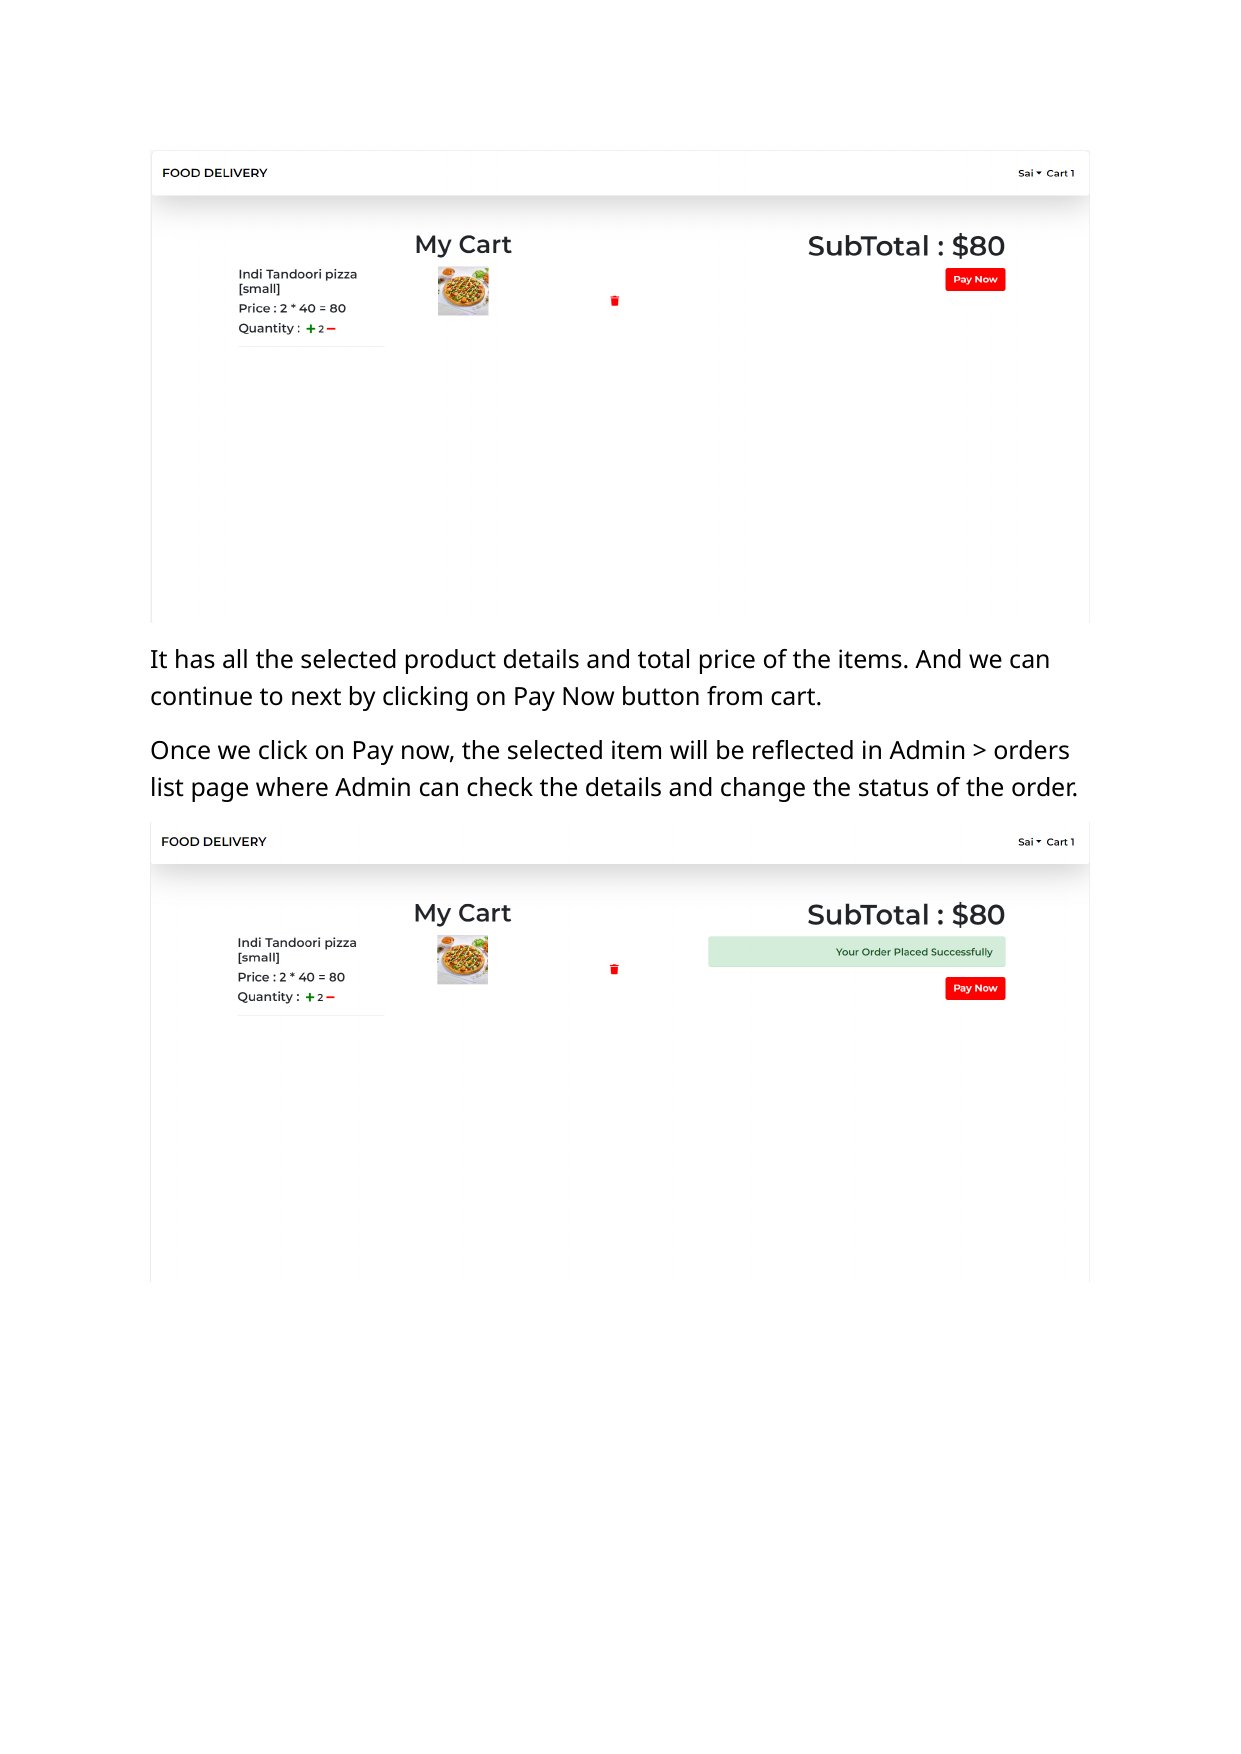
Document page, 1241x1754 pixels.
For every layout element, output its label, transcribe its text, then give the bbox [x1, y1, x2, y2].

picture [150, 822, 1091, 1282]
text It has all the selected product details and total price of the items. And we can continue to next by clicking on Pay Now button from cart. [150, 642, 1090, 713]
picture [150, 150, 1091, 623]
text Once we click on Pay now, the selected item will be reflected in Admin > orders list page where Admin can check the details and change the status of the order. [150, 732, 1090, 803]
